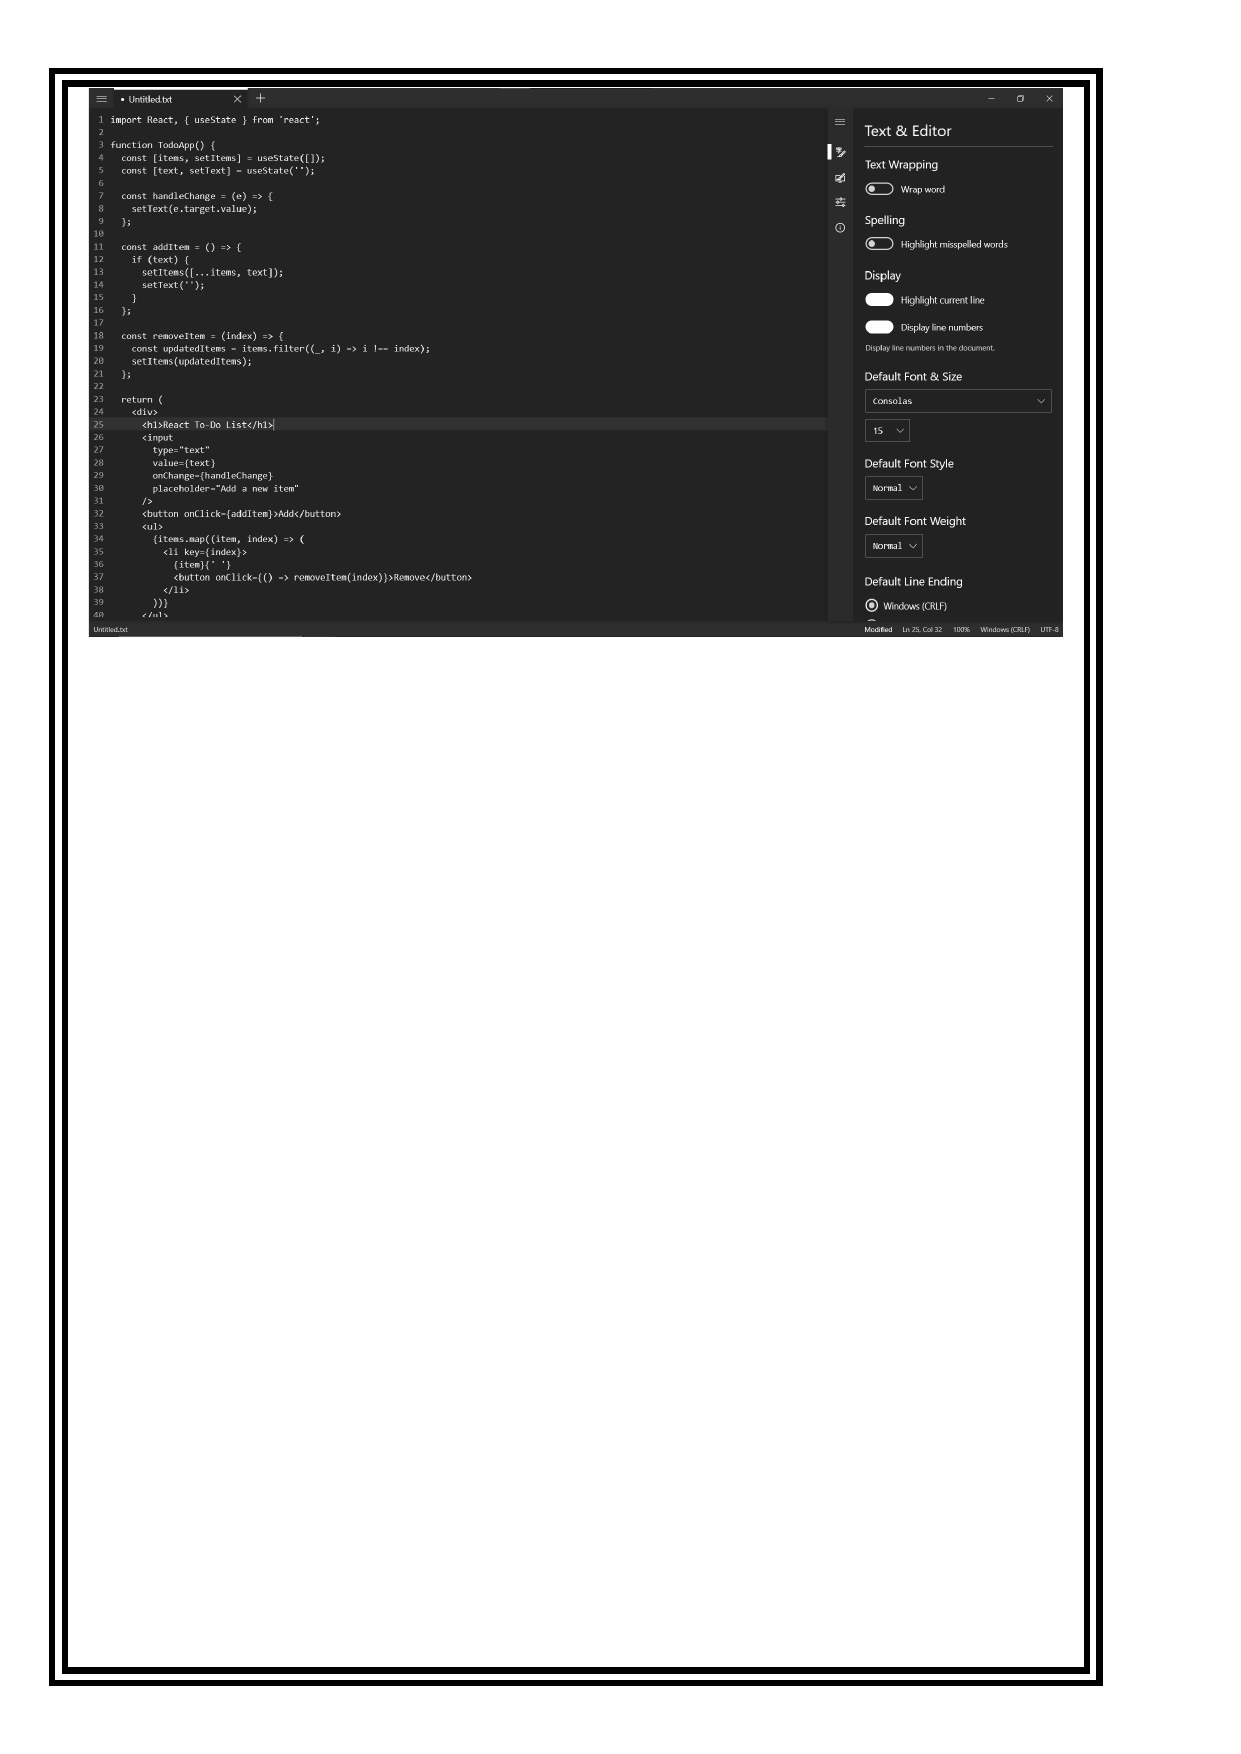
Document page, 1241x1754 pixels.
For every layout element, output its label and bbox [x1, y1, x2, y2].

picture [88, 88, 1063, 637]
